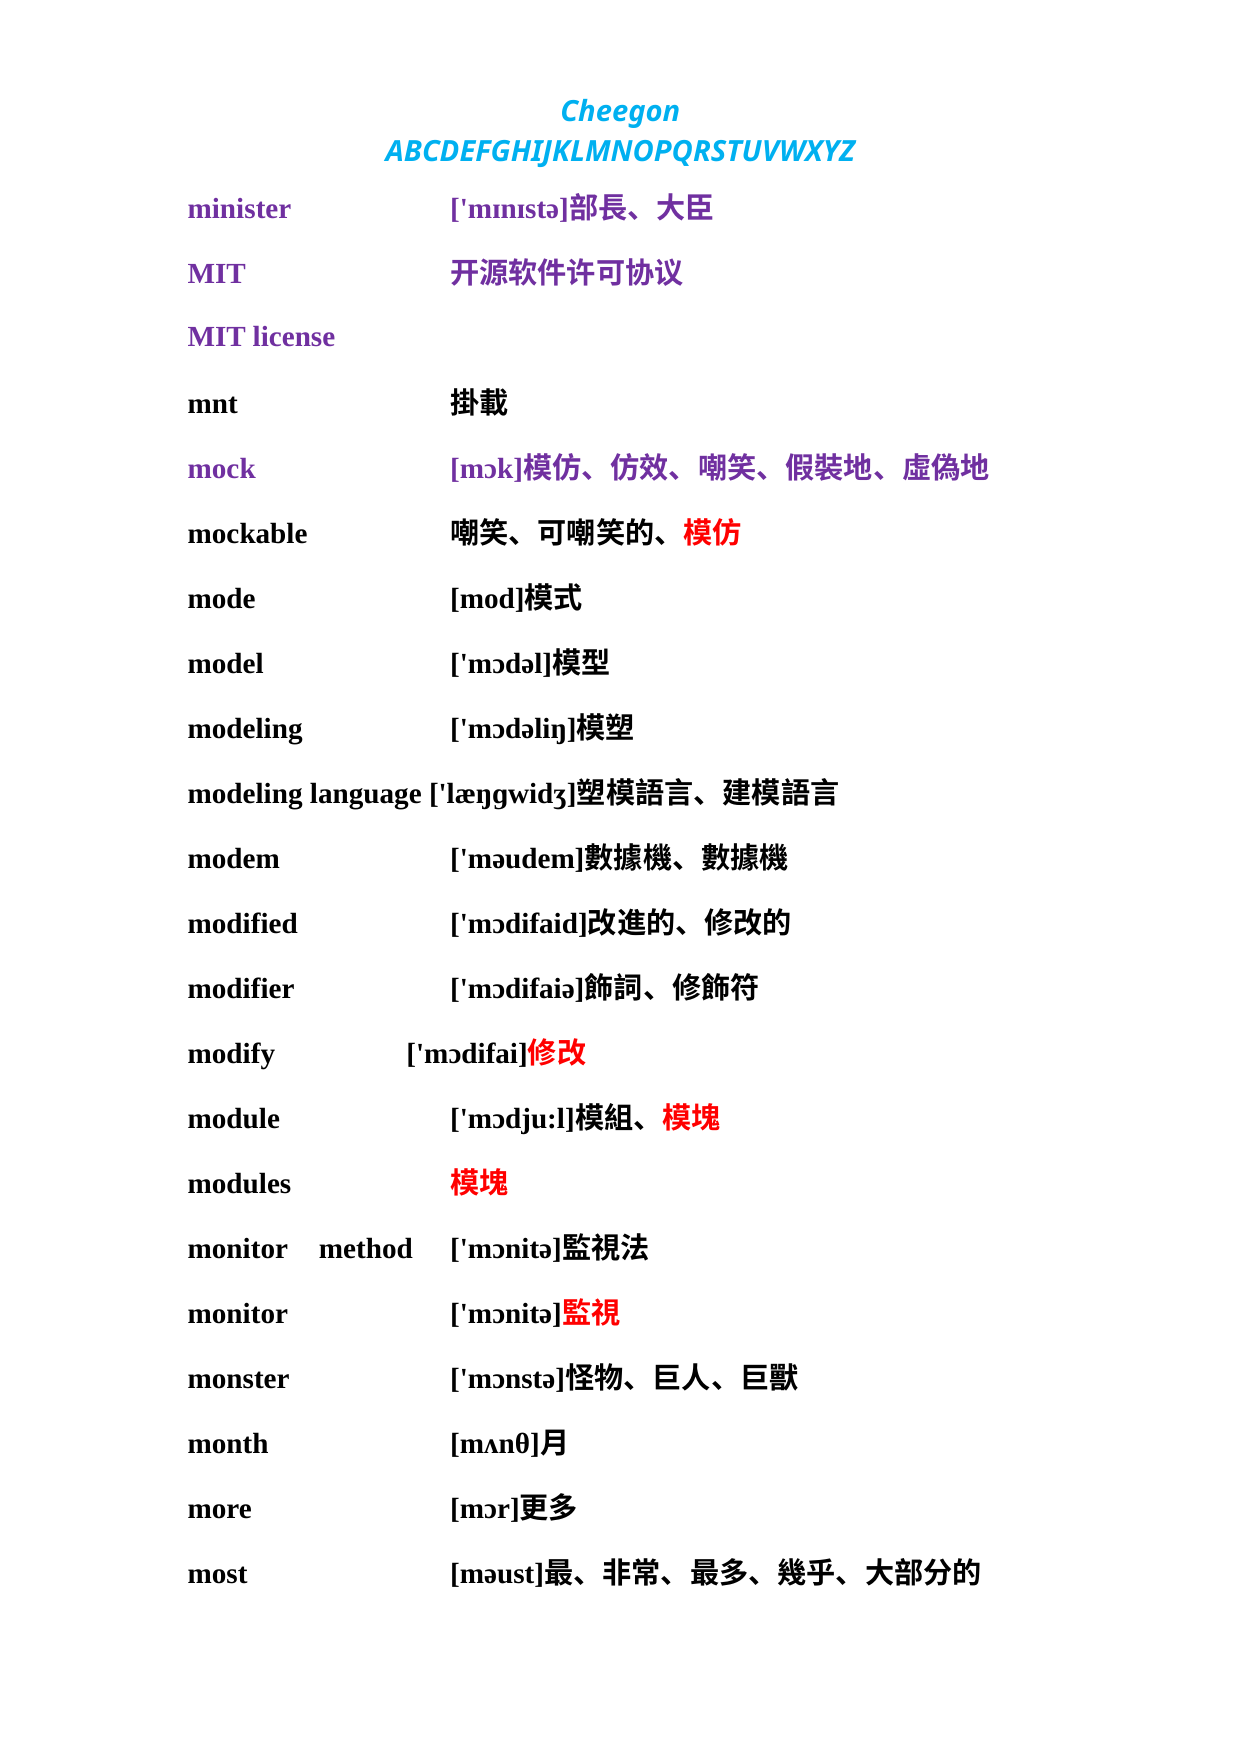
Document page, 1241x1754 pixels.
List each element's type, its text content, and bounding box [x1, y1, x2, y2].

text mode [mod]模式 [187, 563, 1053, 628]
text MIT 开源软件许可协议 [187, 238, 1053, 303]
text model ['mɔdəl]模型 [187, 628, 1053, 693]
text more [mɔr]更多 [187, 1473, 1053, 1538]
text monitor method ['mɔnitə]監視法 [187, 1213, 1053, 1278]
text modifier ['mɔdifaiə]飾詞、修飾符 [187, 953, 1053, 1018]
text most [məust]最、非常、最多、幾乎、大部分的 [187, 1538, 1053, 1603]
text monster ['mɔnstə]怪物、巨人、巨獸 [187, 1343, 1053, 1408]
text modeling ['mɔdəliŋ]模塑 [187, 693, 1053, 758]
text monitor ['mɔnitə]監視 [187, 1278, 1053, 1343]
text month [mʌnθ]月 [187, 1408, 1053, 1473]
text modules 模塊 [187, 1148, 1053, 1213]
text modeling language ['læŋɡwidʒ]塑模語言、建模語言 [187, 758, 1053, 823]
text MIT license [187, 303, 1053, 368]
text modified ['mɔdifaid]改進的、修改的 [187, 888, 1053, 953]
text minister ['mɪnɪstə]部長、大臣 [187, 173, 1053, 238]
text mock [mɔk]模仿、仿效、嘲笑、假裝地、虛偽地 [187, 433, 1053, 498]
text mockable 嘲笑、可嘲笑的、模仿 [187, 498, 1053, 563]
text modify ['mɔdifai]修改 [187, 1018, 1053, 1083]
text mnt 掛載 [187, 368, 1053, 433]
text modem ['məudem]數據機、數據機 [187, 823, 1053, 888]
text module ['mɔdju:l]模組、模塊 [187, 1083, 1053, 1148]
